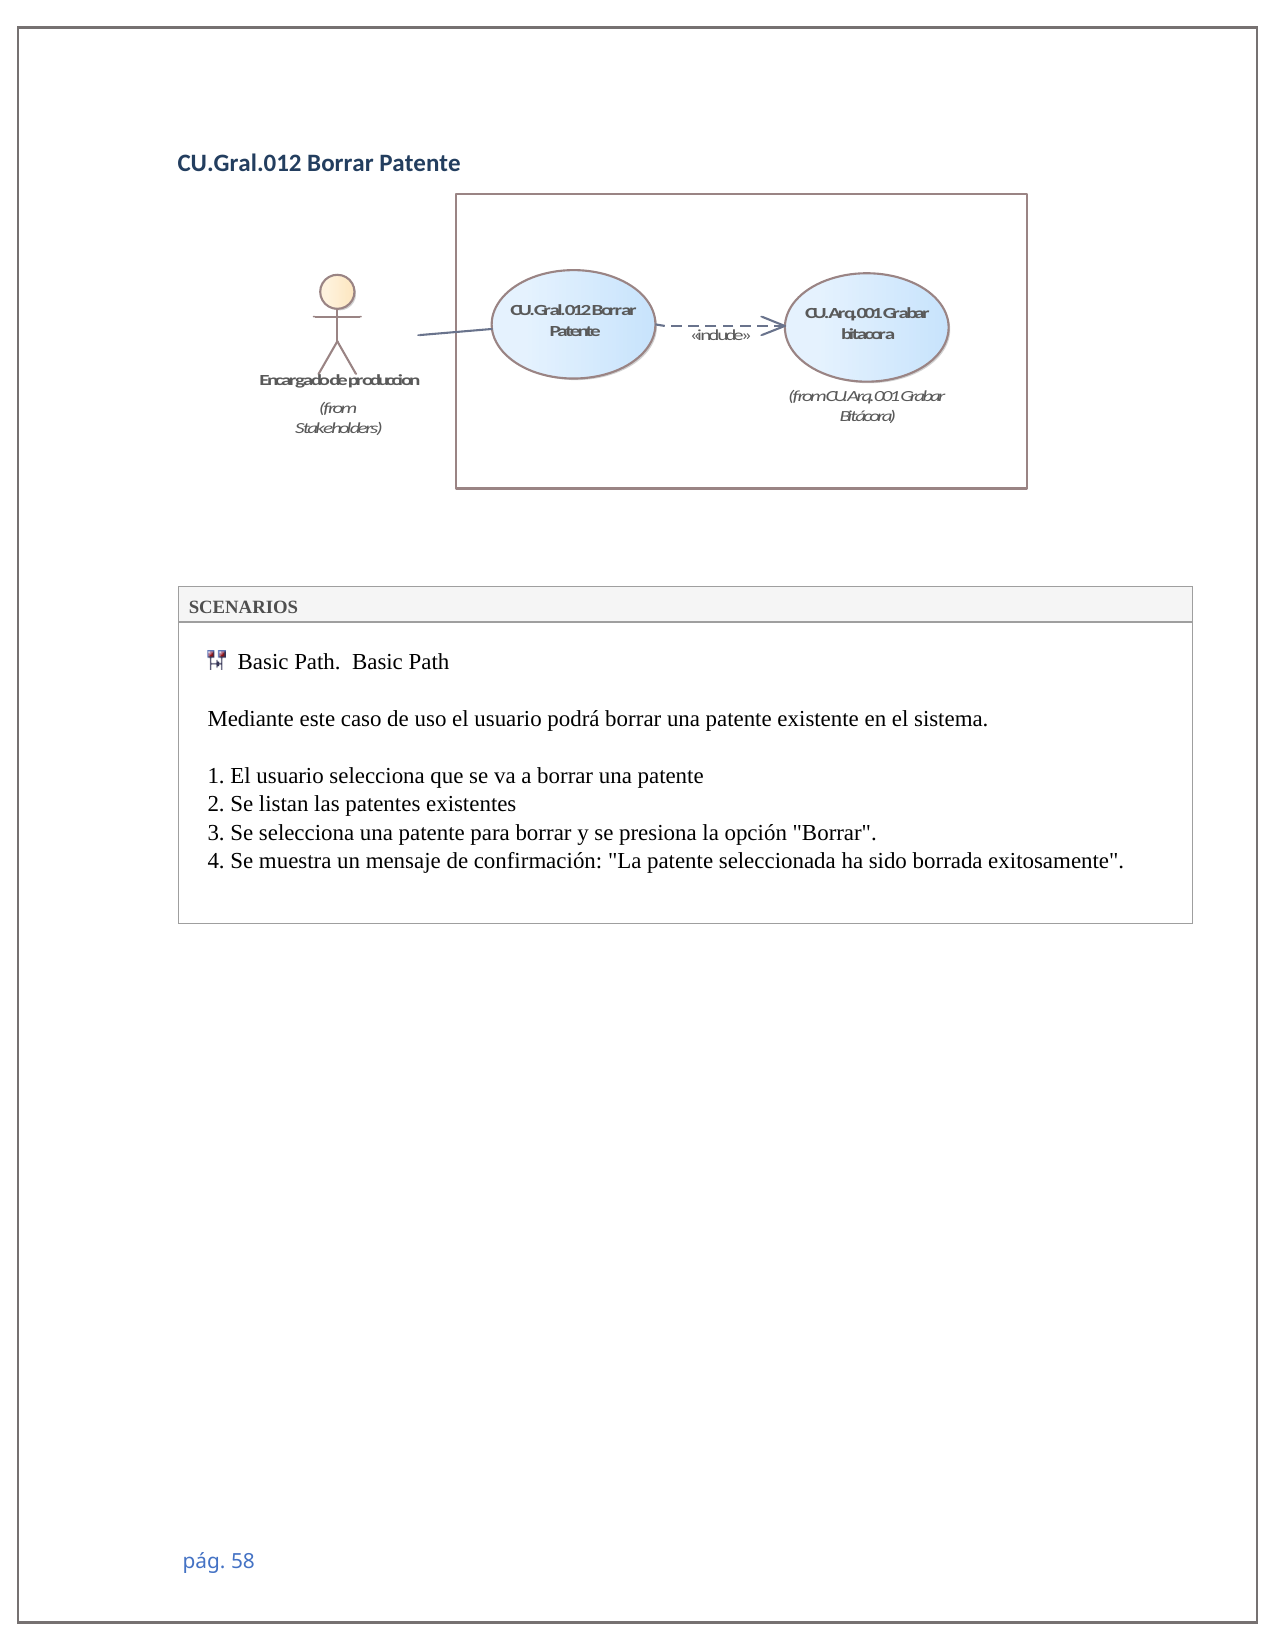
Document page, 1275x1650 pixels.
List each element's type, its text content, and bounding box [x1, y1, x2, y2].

table_cell Basic Path. Basic Path Mediante este caso de uso el usuario podrá borrar una patente existente en el sistema. 1. El usuario selecciona que se va a borrar una patente 2. Se listan las patentes existentes 3. Se selecciona una patente para borrar y se presiona la opción "Borrar". 4. Se muestra un mensaje de confirmación: "La patente seleccionada ha sido borrada exitosamente". [179, 623, 1192, 923]
table_header SCENARIOS [179, 587, 1192, 621]
subtitle CU.Gral.012 Borrar Patente [177, 148, 1098, 178]
picture [207, 650, 226, 670]
